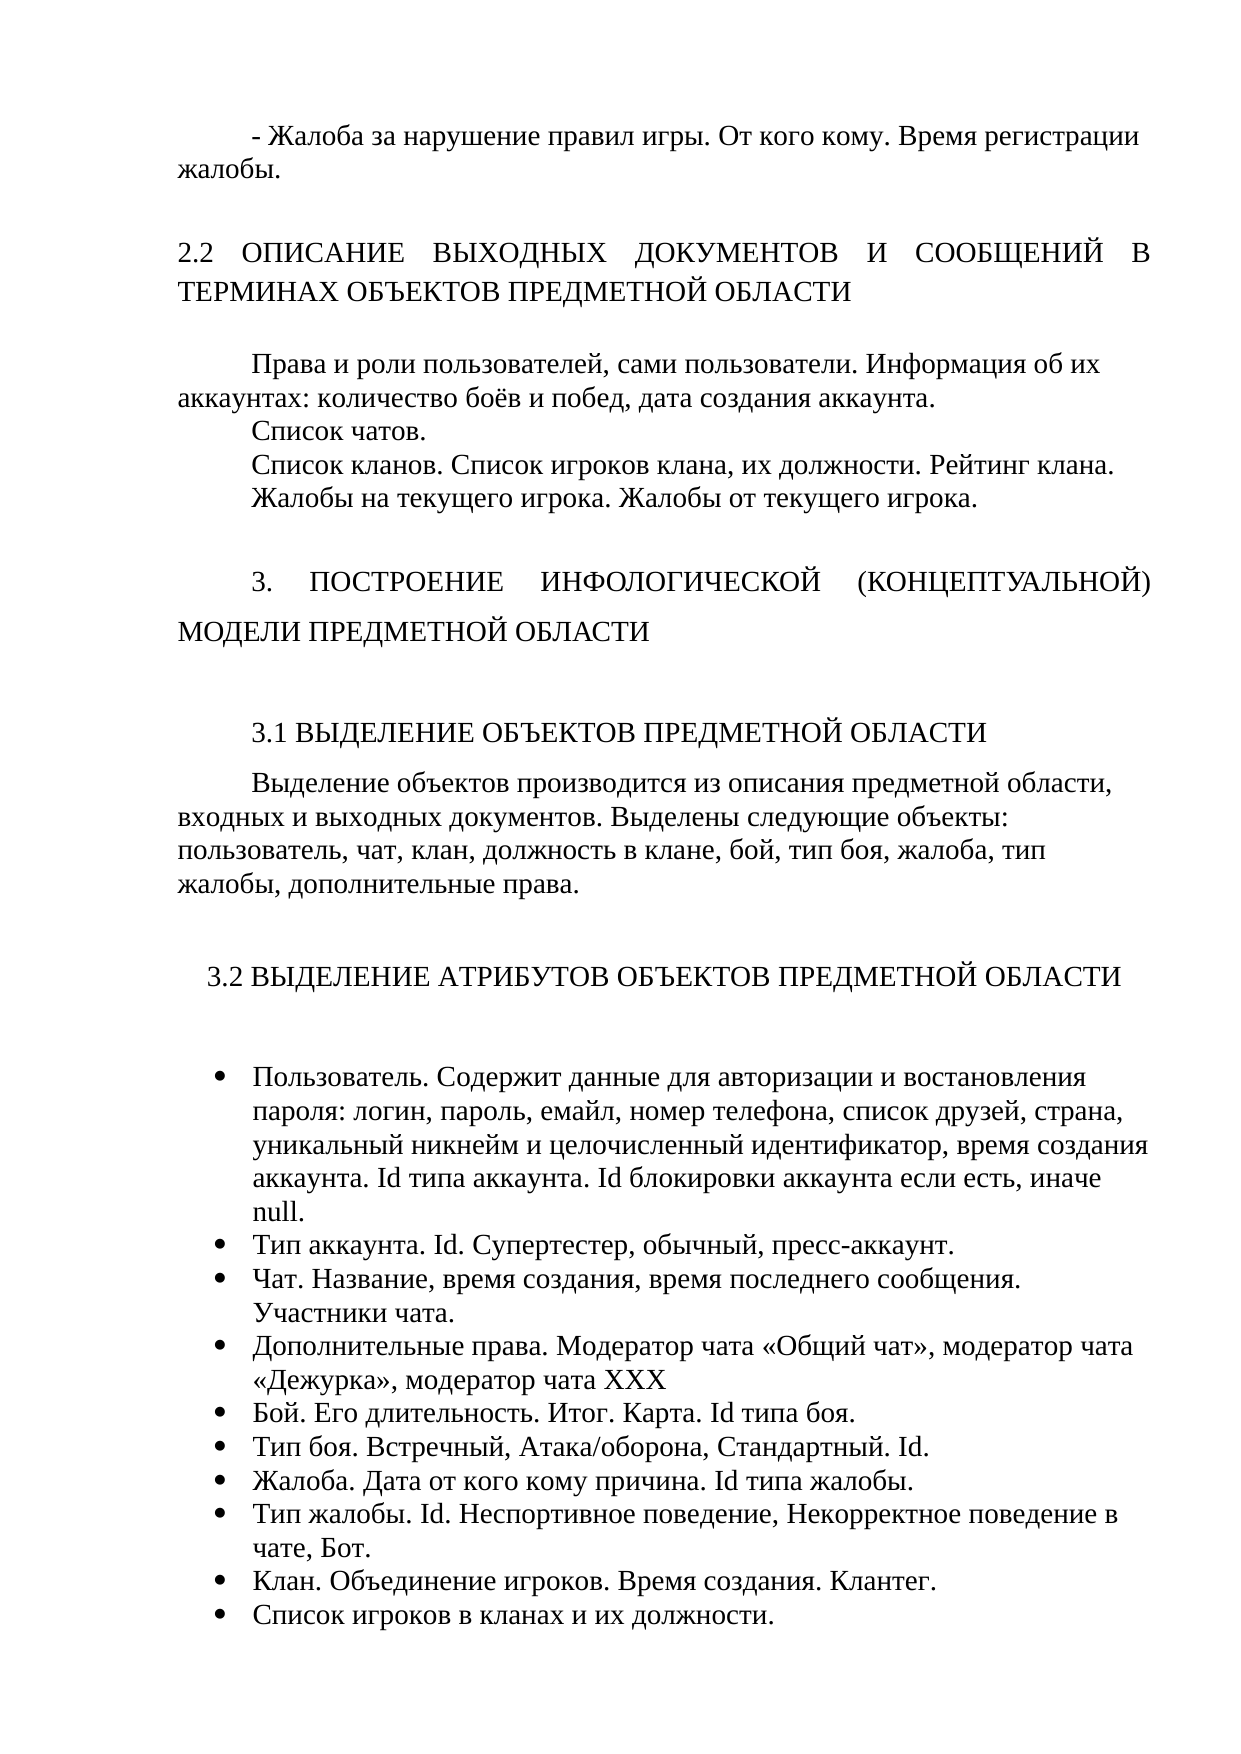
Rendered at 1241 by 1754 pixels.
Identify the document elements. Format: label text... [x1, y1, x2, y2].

text Жалобы на текущего игрока. Жалобы от текущего игрока. [177, 480, 1152, 514]
list Бой. Его длительность. Итог. Карта. Id типа боя. [215, 1395, 1152, 1429]
list Дополнительные права. Модератор чата «Общий чат», модератор чата «Дежурка», модератор чата ХХХ [215, 1328, 1152, 1395]
list Жалоба. Дата от кого кому причина. Id типа жалобы. [215, 1463, 1152, 1496]
text Права и роли пользователей, сами пользователи. Информация об их аккаунтах: количество боёв и побед, дата создания аккаунта. [177, 346, 1152, 413]
subtitle 3.1 Выделение объектов предметной области [177, 715, 1152, 749]
text Список чатов. [177, 413, 1152, 447]
text Список кланов. Список игроков клана, их должности. Рейтинг клана. [177, 447, 1152, 480]
subtitle 3. ПОСТРОЕНИЕ ИНФОЛОГИЧЕСКОЙ (КОНЦЕПТУАЛЬНОЙ) МОДЕЛИ ПРЕДМЕТНОЙ ОБЛАСТИ [177, 564, 1152, 648]
text Выделение объектов производится из описания предметной области, входных и выходных документов. Выделены следующие объекты: пользователь, чат, клан, должность в клане, бой, тип боя, жалоба, тип жалобы, дополнительные права. [177, 765, 1152, 899]
list Список игроков в кланах и их должности. [215, 1597, 1152, 1631]
text 3.2 ВЫДЕЛЕНИЕ АТРИБУТОВ ОБЪЕКТОВ ПРЕДМЕТНОЙ ОБЛАСТИ [177, 959, 1152, 992]
list Тип боя. Встречный, Атака/оборона, Стандартный. Id. [215, 1429, 1152, 1463]
list Клан. Объединение игроков. Время создания. Клантег. [215, 1563, 1152, 1597]
subtitle 2.2 Описание выходных документов и сообщений в терминах объектов предметной области [177, 236, 1152, 308]
list Чат. Название, время создания, время последнего сообщения. Участники чата. [215, 1261, 1152, 1328]
list Пользователь. Содержит данные для авторизации и востановления пароля: логин, пароль, емайл, номер телефона, список друзей, страна, уникальный никнейм и целочисленный идентификатор, время создания аккаунта. Id типа аккаунта. Id блокировки аккаунта если есть, иначе null. [215, 1059, 1152, 1227]
list Тип аккаунта. Id. Супертестер, обычный, пресс-аккаунт. [215, 1227, 1152, 1261]
text - Жалоба за нарушение правил игры. От кого кому. Время регистрации жалобы. [177, 118, 1152, 185]
list Тип жалобы. Id. Неспортивное поведение, Некорректное поведение в чате, Бот. [215, 1496, 1152, 1563]
